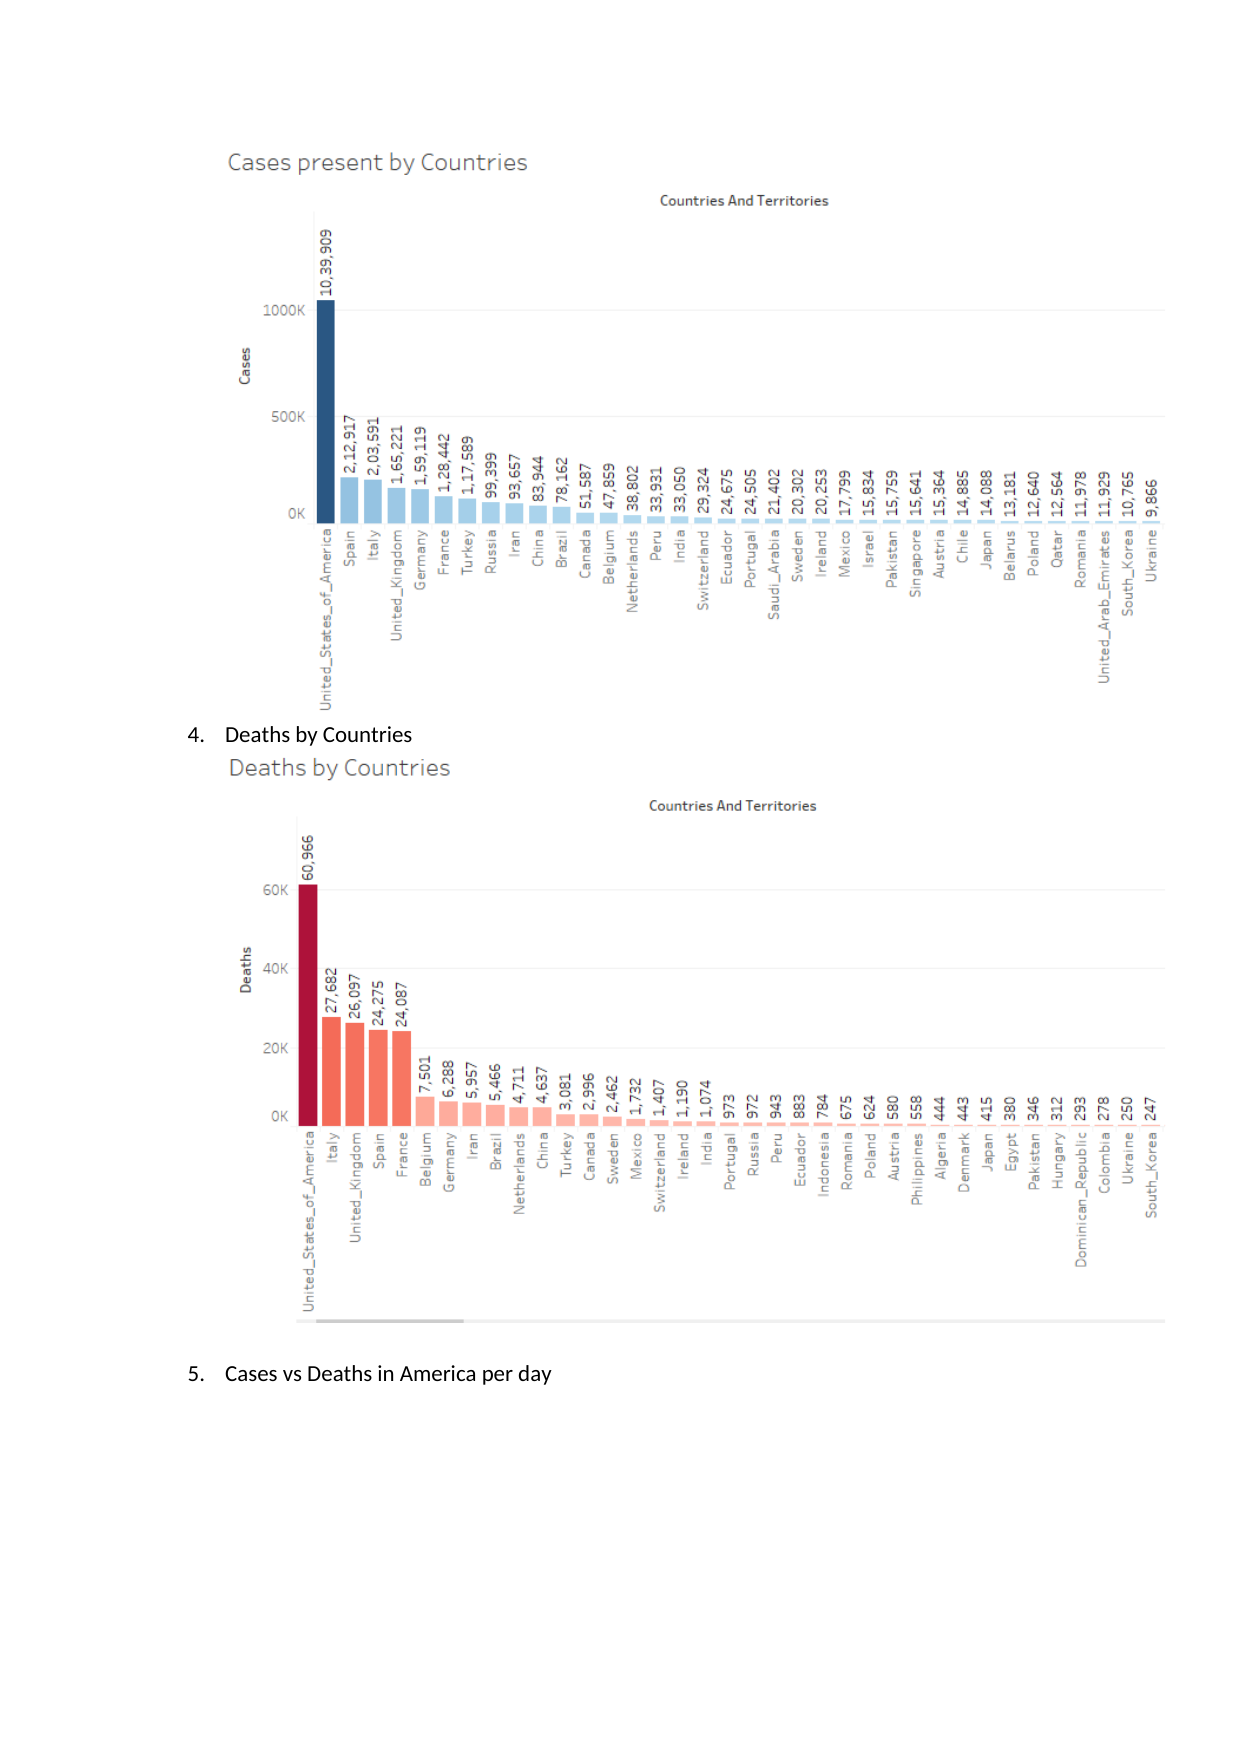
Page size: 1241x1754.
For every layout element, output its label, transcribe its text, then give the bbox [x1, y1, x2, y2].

list Cases vs Deaths in America per day [187, 1359, 1090, 1387]
list Deaths by Countries [187, 720, 1090, 748]
picture [225, 150, 1166, 716]
picture [225, 751, 1166, 1323]
